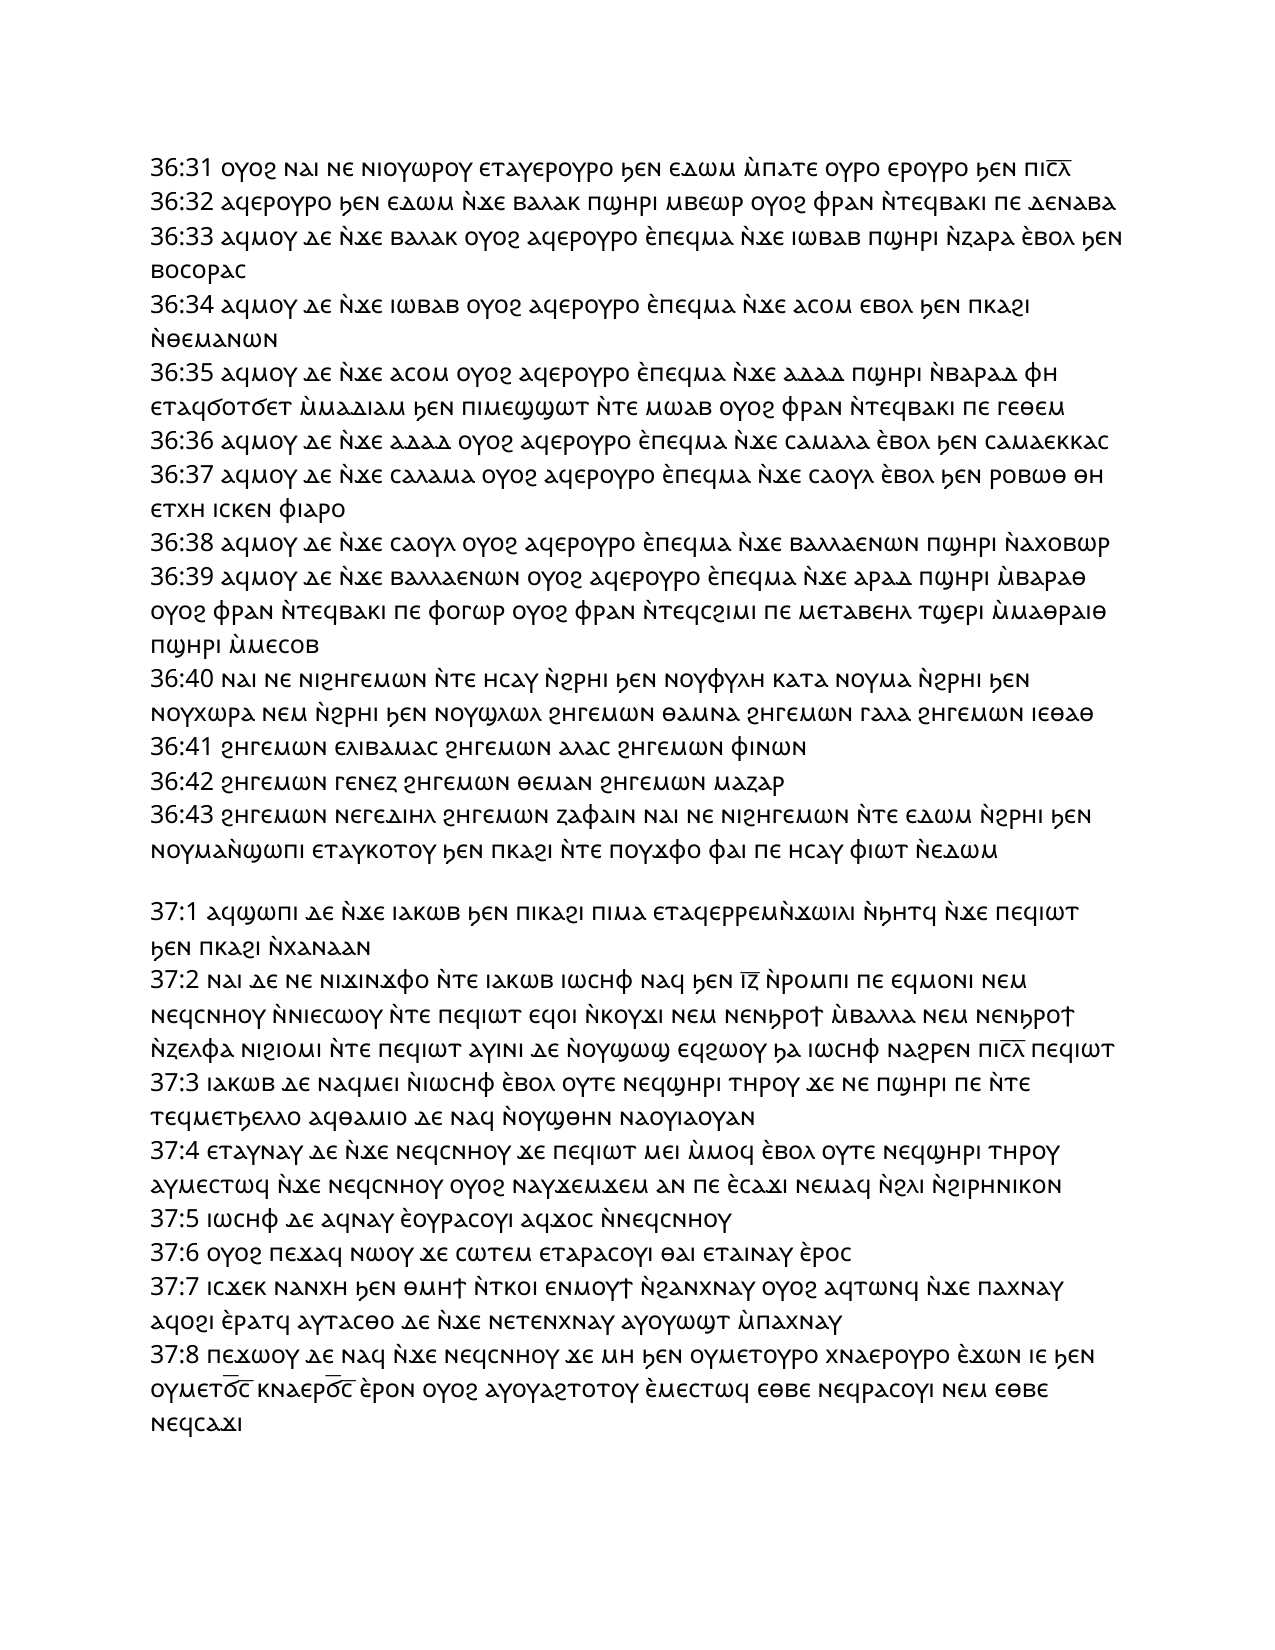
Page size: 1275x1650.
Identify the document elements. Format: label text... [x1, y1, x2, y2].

text 36:42 ϩⲏⲅⲉⲙⲱⲛ ⲅⲉⲛⲉⲍ ϩⲏⲅⲉⲙⲱⲛ ⲑⲉⲙⲁⲛ ϩⲏⲅⲉⲙⲱⲛ ⲙⲁⲍⲁⲣ [150, 763, 1125, 797]
text 37:8 ⲡⲉϫⲱⲟⲩ ⲇⲉ ⲛⲁϥ ⲛ̀ϫⲉ ⲛⲉϥⲥⲛⲏⲟⲩ ϫⲉ ⲙⲏ ϧⲉⲛ ⲟⲩⲙⲉⲧⲟⲩⲣⲟ ⲭⲛⲁⲉⲣⲟⲩⲣⲟ ⲉ̀ϫⲱⲛ ⲓⲉ ϧⲉⲛ ⲟⲩⲙⲉⲧϭ̅ⲥ̅ ⲕⲛⲁⲉⲣϭ̅ⲥ̅ ⲉ̀ⲣⲟⲛ ⲟⲩⲟϩ ⲁⲩⲟⲩⲁϩⲧⲟⲧⲟⲩ ⲉ̀ⲙⲉⲥⲧⲱϥ ⲉⲑⲃⲉ ⲛⲉϥⲣⲁⲥⲟⲩⲓ ⲛⲉⲙ ⲉⲑⲃⲉ ⲛⲉϥⲥⲁϫⲓ [150, 1337, 1125, 1439]
text 36:37 ⲁϥⲙⲟⲩ ⲇⲉ ⲛ̀ϫⲉ ⲥⲁⲗⲁⲙⲁ ⲟⲩⲟϩ ⲁϥⲉⲣⲟⲩⲣⲟ ⲉ̀ⲡⲉϥⲙⲁ ⲛ̀ϫⲉ ⲥⲁⲟⲩⲗ ⲉ̀ⲃⲟⲗ ϧⲉⲛ ⲣⲟⲃⲱⲑ ⲑⲏ ⲉⲧⲭⲏ ⲓⲥⲕⲉⲛ ⲫⲓⲁⲣⲟ [150, 457, 1125, 525]
text 36:34 ⲁϥⲙⲟⲩ ⲇⲉ ⲛ̀ϫⲉ ⲓⲱⲃⲁⲃ ⲟⲩⲟϩ ⲁϥⲉⲣⲟⲩⲣⲟ ⲉ̀ⲡⲉϥⲙⲁ ⲛ̀ϫⲉ ⲁⲥⲟⲙ ⲉⲃⲟⲗ ϧⲉⲛ ⲡⲕⲁϩⲓ ⲛ̀ⲑⲉⲙⲁⲛⲱⲛ [150, 286, 1125, 354]
text 36:41 ϩⲏⲅⲉⲙⲱⲛ ⲉⲗⲓⲃⲁⲙⲁⲥ ϩⲏⲅⲉⲙⲱⲛ ⲁⲗⲁⲥ ϩⲏⲅⲉⲙⲱⲛ ⲫⲓⲛⲱⲛ [150, 729, 1125, 763]
text 37:6 ⲟⲩⲟϩ ⲡⲉϫⲁϥ ⲛⲱⲟⲩ ϫⲉ ⲥⲱⲧⲉⲙ ⲉⲧⲁⲣⲁⲥⲟⲩⲓ ⲑⲁⲓ ⲉⲧⲁⲓⲛⲁⲩ ⲉ̀ⲣⲟⲥ [150, 1235, 1125, 1269]
text 37:7 ⲓⲥϫⲉⲕ ⲛⲁⲛⲭⲏ ϧⲉⲛ ⲑⲙⲏϯ ⲛ̀ⲧⲕⲟⲓ ⲉⲛⲙⲟⲩϯ ⲛ̀ϩⲁⲛⲭⲛⲁⲩ ⲟⲩⲟϩ ⲁϥⲧⲱⲛϥ ⲛ̀ϫⲉ ⲡⲁⲭⲛⲁⲩ ⲁϥⲟϩⲓ ⲉ̀ⲣⲁⲧϥ ⲁⲩⲧⲁⲥⲑⲟ ⲇⲉ ⲛ̀ϫⲉ ⲛⲉⲧⲉⲛⲭⲛⲁⲩ ⲁⲩⲟⲩⲱϣⲧ ⲙ̀ⲡⲁⲭⲛⲁⲩ [150, 1269, 1125, 1337]
text 36:33 ⲁϥⲙⲟⲩ ⲇⲉ ⲛ̀ϫⲉ ⲃⲁⲗⲁⲕ ⲟⲩⲟϩ ⲁϥⲉⲣⲟⲩⲣⲟ ⲉ̀ⲡⲉϥⲙⲁ ⲛ̀ϫⲉ ⲓⲱⲃⲁⲃ ⲡϣⲏⲣⲓ ⲛ̀ⲍⲁⲣⲁ ⲉ̀ⲃⲟⲗ ϧⲉⲛ ⲃⲟⲥⲟⲣⲁⲥ [150, 218, 1125, 286]
text 37:2 ⲛⲁⲓ ⲇⲉ ⲛⲉ ⲛⲓϫⲓⲛϫⲫⲟ ⲛ̀ⲧⲉ ⲓⲁⲕⲱⲃ ⲓⲱⲥⲏⲫ ⲛⲁϥ ϧⲉⲛ ⲓ̅ⲍ̅ ⲛ̀ⲣⲟⲙⲡⲓ ⲡⲉ ⲉϥⲙⲟⲛⲓ ⲛⲉⲙ ⲛⲉϥⲥⲛⲏⲟⲩ ⲛ̀ⲛⲓⲉⲥⲱⲟⲩ ⲛ̀ⲧⲉ ⲡⲉϥⲓⲱⲧ ⲉϥⲟⲓ ⲛ̀ⲕⲟⲩϫⲓ ⲛⲉⲙ ⲛⲉⲛϧⲣⲟϯ ⲙ̀ⲃⲁⲗⲗⲁ ⲛⲉⲙ ⲛⲉⲛϧⲣⲟϯ ⲛ̀ⲍⲉⲗⲫⲁ ⲛⲓϩⲓⲟⲙⲓ ⲛ̀ⲧⲉ ⲡⲉϥⲓⲱⲧ ⲁⲩⲓⲛⲓ ⲇⲉ ⲛ̀ⲟⲩϣⲱϣ ⲉϥϩⲱⲟⲩ ϧⲁ ⲓⲱⲥⲏⲫ ⲛⲁϩⲣⲉⲛ ⲡⲓⲥ̅ⲗ̅ ⲡⲉϥⲓⲱⲧ [150, 962, 1125, 1064]
text 36:32 ⲁϥⲉⲣⲟⲩⲣⲟ ϧⲉⲛ ⲉⲇⲱⲙ ⲛ̀ϫⲉ ⲃⲁⲗⲁⲕ ⲡϣⲏⲣⲓ ⲙⲃⲉⲱⲣ ⲟⲩⲟϩ ⲫⲣⲁⲛ ⲛ̀ⲧⲉϥⲃⲁⲕⲓ ⲡⲉ ⲇⲉⲛⲁⲃⲁ [150, 184, 1125, 218]
text 36:39 ⲁϥⲙⲟⲩ ⲇⲉ ⲛ̀ϫⲉ ⲃⲁⲗⲗⲁⲉⲛⲱⲛ ⲟⲩⲟϩ ⲁϥⲉⲣⲟⲩⲣⲟ ⲉ̀ⲡⲉϥⲙⲁ ⲛ̀ϫⲉ ⲁⲣⲁⲇ ⲡϣⲏⲣⲓ ⲙ̀ⲃⲁⲣⲁⲑ ⲟⲩⲟϩ ⲫⲣⲁⲛ ⲛ̀ⲧⲉϥⲃⲁⲕⲓ ⲡⲉ ⲫⲟⲅⲱⲣ ⲟⲩⲟϩ ⲫⲣⲁⲛ ⲛ̀ⲧⲉϥⲥϩⲓⲙⲓ ⲡⲉ ⲙⲉⲧⲁⲃⲉⲏⲗ ⲧϣⲉⲣⲓ ⲙ̀ⲙⲁⲑⲣⲁⲓⲑ ⲡϣⲏⲣⲓ ⲙ̀ⲙⲉⲥⲟⲃ [150, 559, 1125, 661]
text 36:36 ⲁϥⲙⲟⲩ ⲇⲉ ⲛ̀ϫⲉ ⲁⲇⲁⲇ ⲟⲩⲟϩ ⲁϥⲉⲣⲟⲩⲣⲟ ⲉ̀ⲡⲉϥⲙⲁ ⲛ̀ϫⲉ ⲥⲁⲙⲁⲗⲁ ⲉ̀ⲃⲟⲗ ϧⲉⲛ ⲥⲁⲙⲁⲉⲕⲕⲁⲥ [150, 422, 1125, 457]
text 37:3 ⲓⲁⲕⲱⲃ ⲇⲉ ⲛⲁϥⲙⲉⲓ ⲛ̀ⲓⲱⲥⲏⲫ ⲉ̀ⲃⲟⲗ ⲟⲩⲧⲉ ⲛⲉϥϣⲏⲣⲓ ⲧⲏⲣⲟⲩ ϫⲉ ⲛⲉ ⲡϣⲏⲣⲓ ⲡⲉ ⲛ̀ⲧⲉ ⲧⲉϥⲙⲉⲧϧⲉⲗⲗⲟ ⲁϥⲑⲁⲙⲓⲟ ⲇⲉ ⲛⲁϥ ⲛ̀ⲟⲩϣⲑⲏⲛ ⲛⲁⲟⲩⲓⲁⲟⲩⲁⲛ [150, 1064, 1125, 1132]
text 37:5 ⲓⲱⲥⲏⲫ ⲇⲉ ⲁϥⲛⲁⲩ ⲉ̀ⲟⲩⲣⲁⲥⲟⲩⲓ ⲁϥϫⲟⲥ ⲛ̀ⲛⲉϥⲥⲛⲏⲟⲩ [150, 1201, 1125, 1235]
text 36:40 ⲛⲁⲓ ⲛⲉ ⲛⲓϩⲏⲅⲉⲙⲱⲛ ⲛ̀ⲧⲉ ⲏⲥⲁⲩ ⲛ̀ϩⲣⲏⲓ ϧⲉⲛ ⲛⲟⲩⲫⲩⲗⲏ ⲕⲁⲧⲁ ⲛⲟⲩⲙⲁ ⲛ̀ϩⲣⲏⲓ ϧⲉⲛ ⲛⲟⲩⲭⲱⲣⲁ ⲛⲉⲙ ⲛ̀ϩⲣⲏⲓ ϧⲉⲛ ⲛⲟⲩϣⲗⲱⲗ ϩⲏⲅⲉⲙⲱⲛ ⲑⲁⲙⲛⲁ ϩⲏⲅⲉⲙⲱⲛ ⲅⲁⲗⲁ ϩⲏⲅⲉⲙⲱⲛ ⲓⲉⲑⲁⲑ [150, 661, 1125, 729]
text 37:1 ⲁϥϣⲱⲡⲓ ⲇⲉ ⲛ̀ϫⲉ ⲓⲁⲕⲱⲃ ϧⲉⲛ ⲡⲓⲕⲁϩⲓ ⲡⲓⲙⲁ ⲉⲧⲁϥⲉⲣⲣⲉⲙⲛ̀ϫⲱⲓⲗⲓ ⲛ̀ϧⲏⲧϥ ⲛ̀ϫⲉ ⲡⲉϥⲓⲱⲧ ϧⲉⲛ ⲡⲕⲁϩⲓ ⲛ̀ⲭⲁⲛⲁⲁⲛ [150, 894, 1125, 962]
text 37:4 ⲉⲧⲁⲩⲛⲁⲩ ⲇⲉ ⲛ̀ϫⲉ ⲛⲉϥⲥⲛⲏⲟⲩ ϫⲉ ⲡⲉϥⲓⲱⲧ ⲙⲉⲓ ⲙ̀ⲙⲟϥ ⲉ̀ⲃⲟⲗ ⲟⲩⲧⲉ ⲛⲉϥϣⲏⲣⲓ ⲧⲏⲣⲟⲩ ⲁⲩⲙⲉⲥⲧⲱϥ ⲛ̀ϫⲉ ⲛⲉϥⲥⲛⲏⲟⲩ ⲟⲩⲟϩ ⲛⲁⲩϫⲉⲙϫⲉⲙ ⲁⲛ ⲡⲉ ⲉ̀ⲥⲁϫⲓ ⲛⲉⲙⲁϥ ⲛ̀ϩⲗⲓ ⲛ̀ϩⲓⲣⲏⲛⲓⲕⲟⲛ [150, 1132, 1125, 1201]
text 36:31 ⲟⲩⲟϩ ⲛⲁⲓ ⲛⲉ ⲛⲓⲟⲩⲱⲣⲟⲩ ⲉⲧⲁⲩⲉⲣⲟⲩⲣⲟ ϧⲉⲛ ⲉⲇⲱⲙ ⲙ̀ⲡⲁⲧⲉ ⲟⲩⲣⲟ ⲉⲣⲟⲩⲣⲟ ϧⲉⲛ ⲡⲓⲥ̅ⲗ̅ [150, 150, 1125, 184]
text 36:38 ⲁϥⲙⲟⲩ ⲇⲉ ⲛ̀ϫⲉ ⲥⲁⲟⲩⲗ ⲟⲩⲟϩ ⲁϥⲉⲣⲟⲩⲣⲟ ⲉ̀ⲡⲉϥⲙⲁ ⲛ̀ϫⲉ ⲃⲁⲗⲗⲁⲉⲛⲱⲛ ⲡϣⲏⲣⲓ ⲛ̀ⲁⲭⲟⲃⲱⲣ [150, 525, 1125, 559]
text 36:35 ⲁϥⲙⲟⲩ ⲇⲉ ⲛ̀ϫⲉ ⲁⲥⲟⲙ ⲟⲩⲟϩ ⲁϥⲉⲣⲟⲩⲣⲟ ⲉ̀ⲡⲉϥⲙⲁ ⲛ̀ϫⲉ ⲁⲇⲁⲇ ⲡϣⲏⲣⲓ ⲛ̀ⲃⲁⲣⲁⲇ ⲫⲏ ⲉⲧⲁϥϭⲟⲧϭⲉⲧ ⲙ̀ⲙⲁⲇⲓⲁⲙ ϧⲉⲛ ⲡⲓⲙⲉϣϣⲱⲧ ⲛ̀ⲧⲉ ⲙⲱⲁⲃ ⲟⲩⲟϩ ⲫⲣⲁⲛ ⲛ̀ⲧⲉϥⲃⲁⲕⲓ ⲡⲉ ⲅⲉⲑⲉⲙ [150, 354, 1125, 422]
text 36:43 ϩⲏⲅⲉⲙⲱⲛ ⲛⲉⲅⲉⲇⲓⲏⲗ ϩⲏⲅⲉⲙⲱⲛ ⲍⲁⲫⲁⲓⲛ ⲛⲁⲓ ⲛⲉ ⲛⲓϩⲏⲅⲉⲙⲱⲛ ⲛ̀ⲧⲉ ⲉⲇⲱⲙ ⲛ̀ϩⲣⲏⲓ ϧⲉⲛ ⲛⲟⲩⲙⲁⲛ̀ϣⲱⲡⲓ ⲉⲧⲁⲩⲕⲟⲧⲟⲩ ϧⲉⲛ ⲡⲕⲁϩⲓ ⲛ̀ⲧⲉ ⲡⲟⲩϫⲫⲟ ⲫⲁⲓ ⲡⲉ ⲏⲥⲁⲩ ⲫⲓⲱⲧ ⲛ̀ⲉⲇⲱⲙ [150, 797, 1125, 865]
